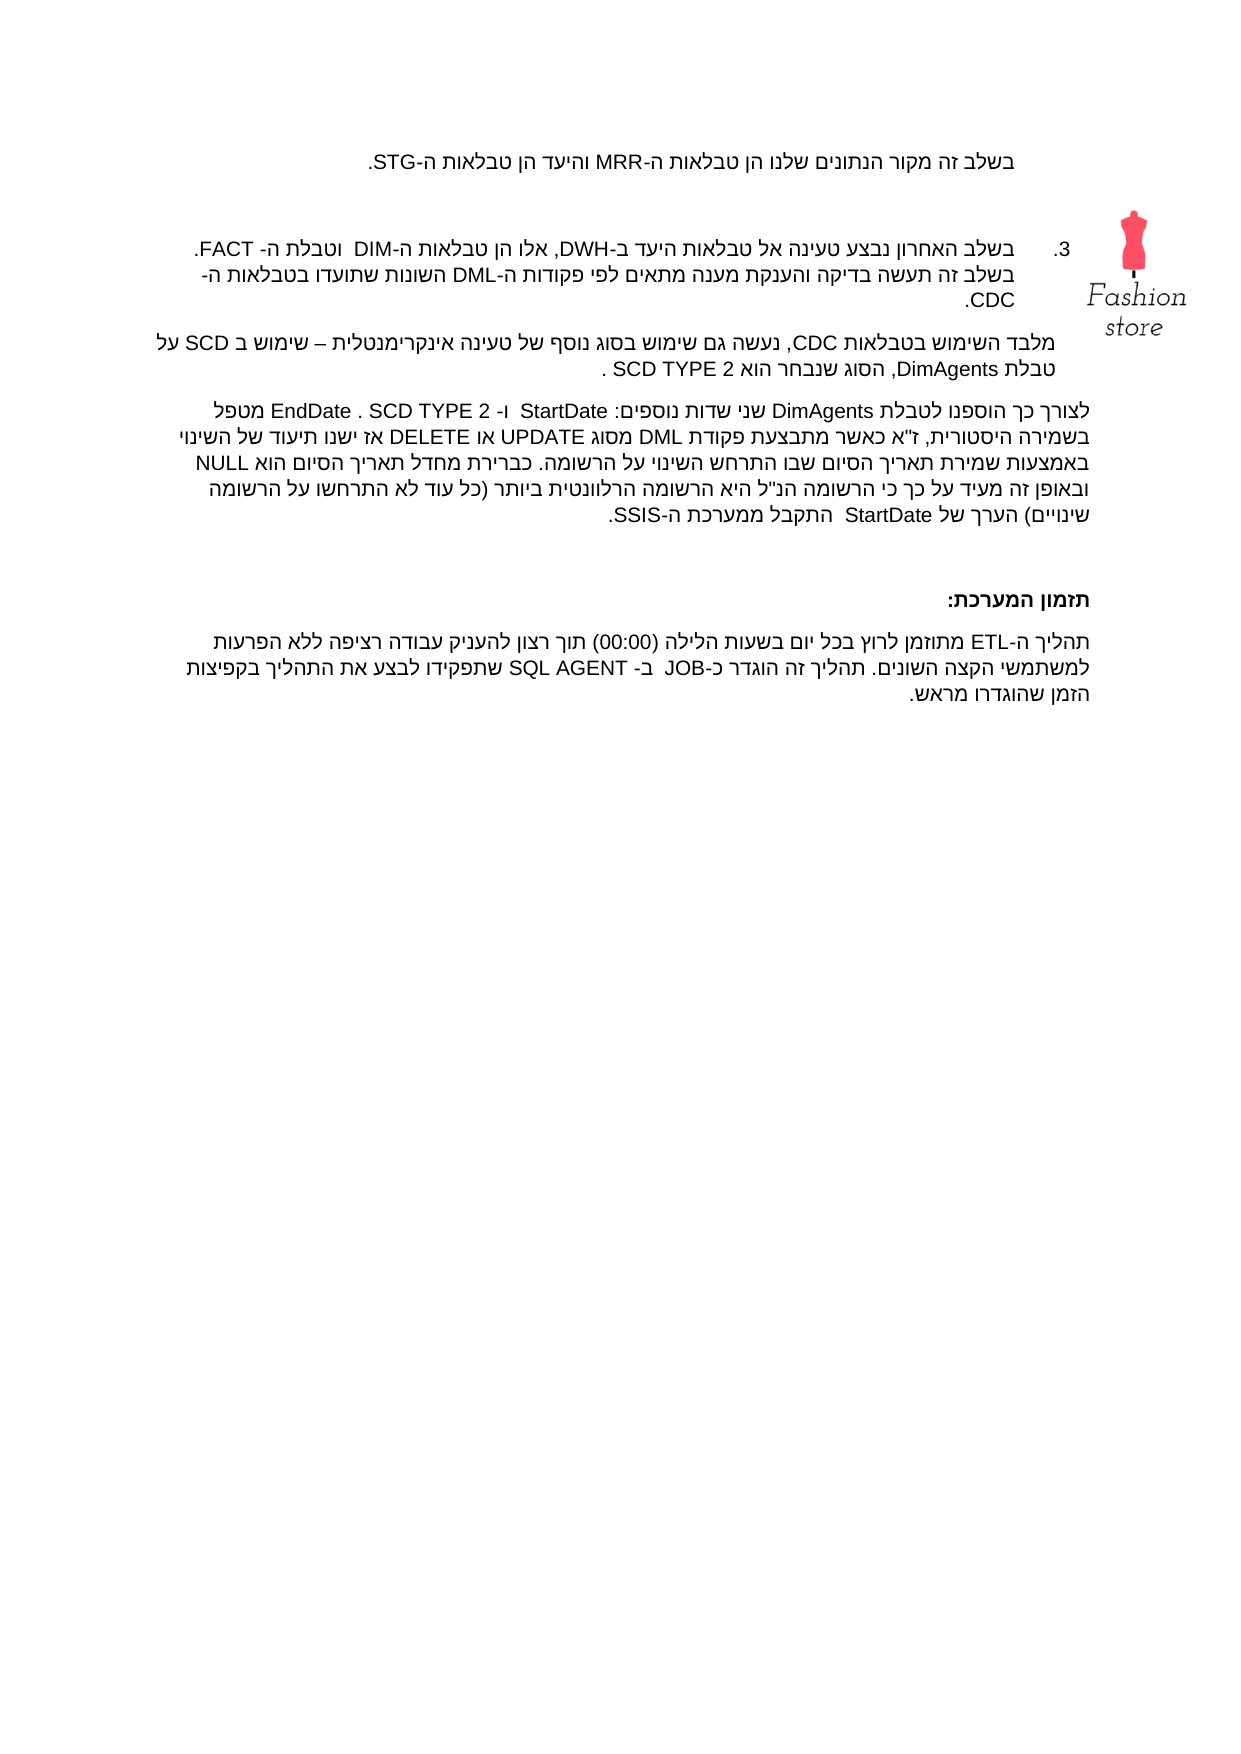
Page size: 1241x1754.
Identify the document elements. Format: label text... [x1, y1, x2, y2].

text תזמון המערכת: [150, 587, 1090, 611]
list בשלב זה תעשה בדיקה והענקת מענה מתאים לפי פקודות ה-DML השונות שתועדו בטבלאות ה-CDC. [150, 262, 1015, 312]
text מלבד השימוש בטבלאות CDC, נעשה גם שימוש בסוג נוסף של טעינה אינקרימנטלית – שימוש ב SCD על טבלת DimAgents, הסוג שנבחר הוא SCD TYPE 2 . [150, 331, 1090, 381]
text לצורך כך הוספנו לטבלת DimAgents שני שדות נוספים: StartDate ו- EndDate . SCD TYPE 2 מטפל בשמירה היסטורית, ז"א כאשר מתבצעת פקודת DML מסוג UPDATE או DELETE אז ישנו תיעוד של השינוי באמצעות שמירת תאריך הסיום שבו התרחש השינוי על הרשומה. כברירת מחדל תאריך הסיום הוא NULL ובאופן זה מעיד על כך כי הרשומה הנ"ל היא הרשומה הרלוונטית ביותר (כל עוד לא התרחשו על הרשומה שינויים) הערך של StartDate התקבל ממערכת ה-SSIS. [150, 399, 1090, 526]
list בשלב האחרון נבצע טעינה אל טבלאות היעד ב-DWH, אלו הן טבלאות ה-DIM וטבלת ה- FACT. [150, 237, 1053, 261]
picture [1074, 192, 1197, 359]
text בשלב זה מקור הנתונים שלנו הן טבלאות ה-MRR והיעד הן טבלאות ה-STG. [150, 150, 1015, 174]
text תהליך ה-ETL מתוזמן לרוץ בכל יום בשעות הלילה (00:00) תוך רצון להעניק עבודה רציפה ללא הפרעות למשתמשי הקצה השונים. תהליך זה הוגדר כ-JOB ב- SQL AGENT שתפקידו לבצע את התהליך בקפיצות הזמן שהוגדרו מראש. [150, 630, 1090, 706]
